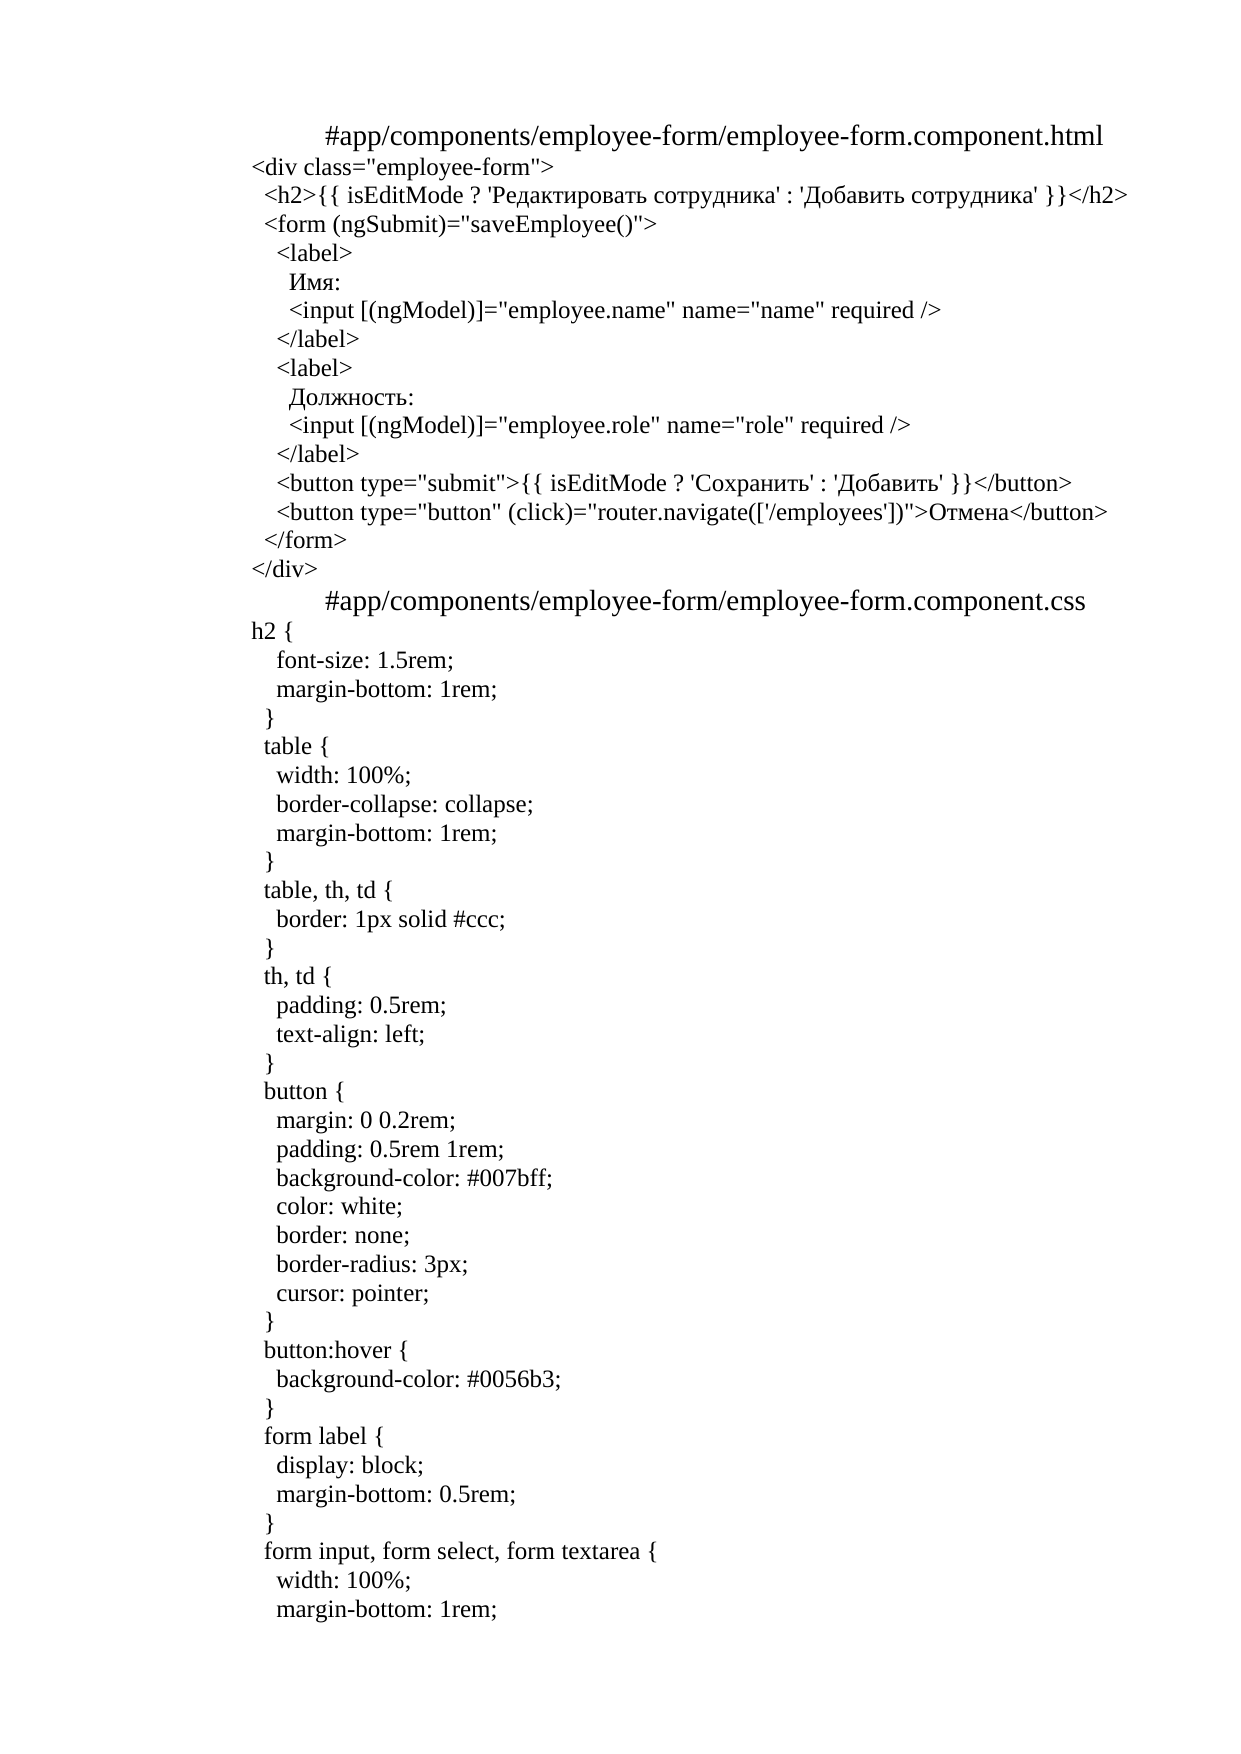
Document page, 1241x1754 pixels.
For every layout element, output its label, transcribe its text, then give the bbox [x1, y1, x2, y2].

text #app/components/employee-form/employee-form.component.html [251, 118, 1152, 152]
text } [177, 1048, 1152, 1076]
text <label> [177, 353, 1152, 382]
text table { [177, 731, 1152, 760]
text table, th, td { [177, 875, 1152, 904]
text background-color: #0056b3; [177, 1364, 1152, 1393]
text <div class="employee-form"> [177, 152, 1152, 180]
text h2 { [177, 616, 1152, 645]
text button:hover { [177, 1335, 1152, 1364]
text margin-bottom: 1rem; [177, 818, 1152, 846]
text #app/components/employee-form/employee-form.component.css [251, 583, 1152, 616]
text border: 1px solid #ccc; [177, 904, 1152, 933]
text } [177, 1393, 1152, 1421]
text </form> [177, 525, 1152, 554]
text } [177, 846, 1152, 875]
text </div> [177, 554, 1152, 583]
text <label> [177, 238, 1152, 267]
text } [177, 703, 1152, 731]
text margin: 0 0.2rem; [177, 1105, 1152, 1134]
text } [177, 1508, 1152, 1536]
text </label> [177, 439, 1152, 468]
text width: 100%; [177, 760, 1152, 789]
text cursor: pointer; [177, 1278, 1152, 1306]
text } [177, 933, 1152, 961]
text Должность: [177, 382, 1152, 410]
text margin-bottom: 0.5rem; [177, 1479, 1152, 1508]
text background-color: #007bff; [177, 1163, 1152, 1191]
text width: 100%; [177, 1565, 1152, 1594]
text text-align: left; [177, 1019, 1152, 1048]
text padding: 0.5rem 1rem; [177, 1134, 1152, 1163]
text padding: 0.5rem; [177, 990, 1152, 1019]
text margin-bottom: 1rem; [177, 674, 1152, 703]
text font-size: 1.5rem; [177, 645, 1152, 674]
text <input [(ngModel)]="employee.name" name="name" required /> [177, 295, 1152, 324]
text color: white; [177, 1191, 1152, 1220]
text <h2>{{ isEditMode ? 'Редактировать сотрудника' : 'Добавить сотрудника' }}</h2> [177, 180, 1152, 209]
text button { [177, 1076, 1152, 1105]
text } [177, 1306, 1152, 1335]
text <button type="submit">{{ isEditMode ? 'Сохранить' : 'Добавить' }}</button> [177, 468, 1152, 497]
text border: none; [177, 1220, 1152, 1249]
text margin-bottom: 1rem; [177, 1594, 1152, 1623]
text <form (ngSubmit)="saveEmployee()"> [177, 209, 1152, 238]
text </label> [177, 324, 1152, 353]
text form label { [177, 1421, 1152, 1450]
text form input, form select, form textarea { [177, 1536, 1152, 1565]
text border-radius: 3px; [177, 1249, 1152, 1278]
text Имя: [177, 267, 1152, 295]
text <input [(ngModel)]="employee.role" name="role" required /> [177, 410, 1152, 439]
text border-collapse: collapse; [177, 789, 1152, 818]
text <button type="button" (click)="router.navigate(['/employees'])">Отмена</button> [177, 497, 1152, 525]
text display: block; [177, 1450, 1152, 1479]
text th, td { [177, 961, 1152, 990]
